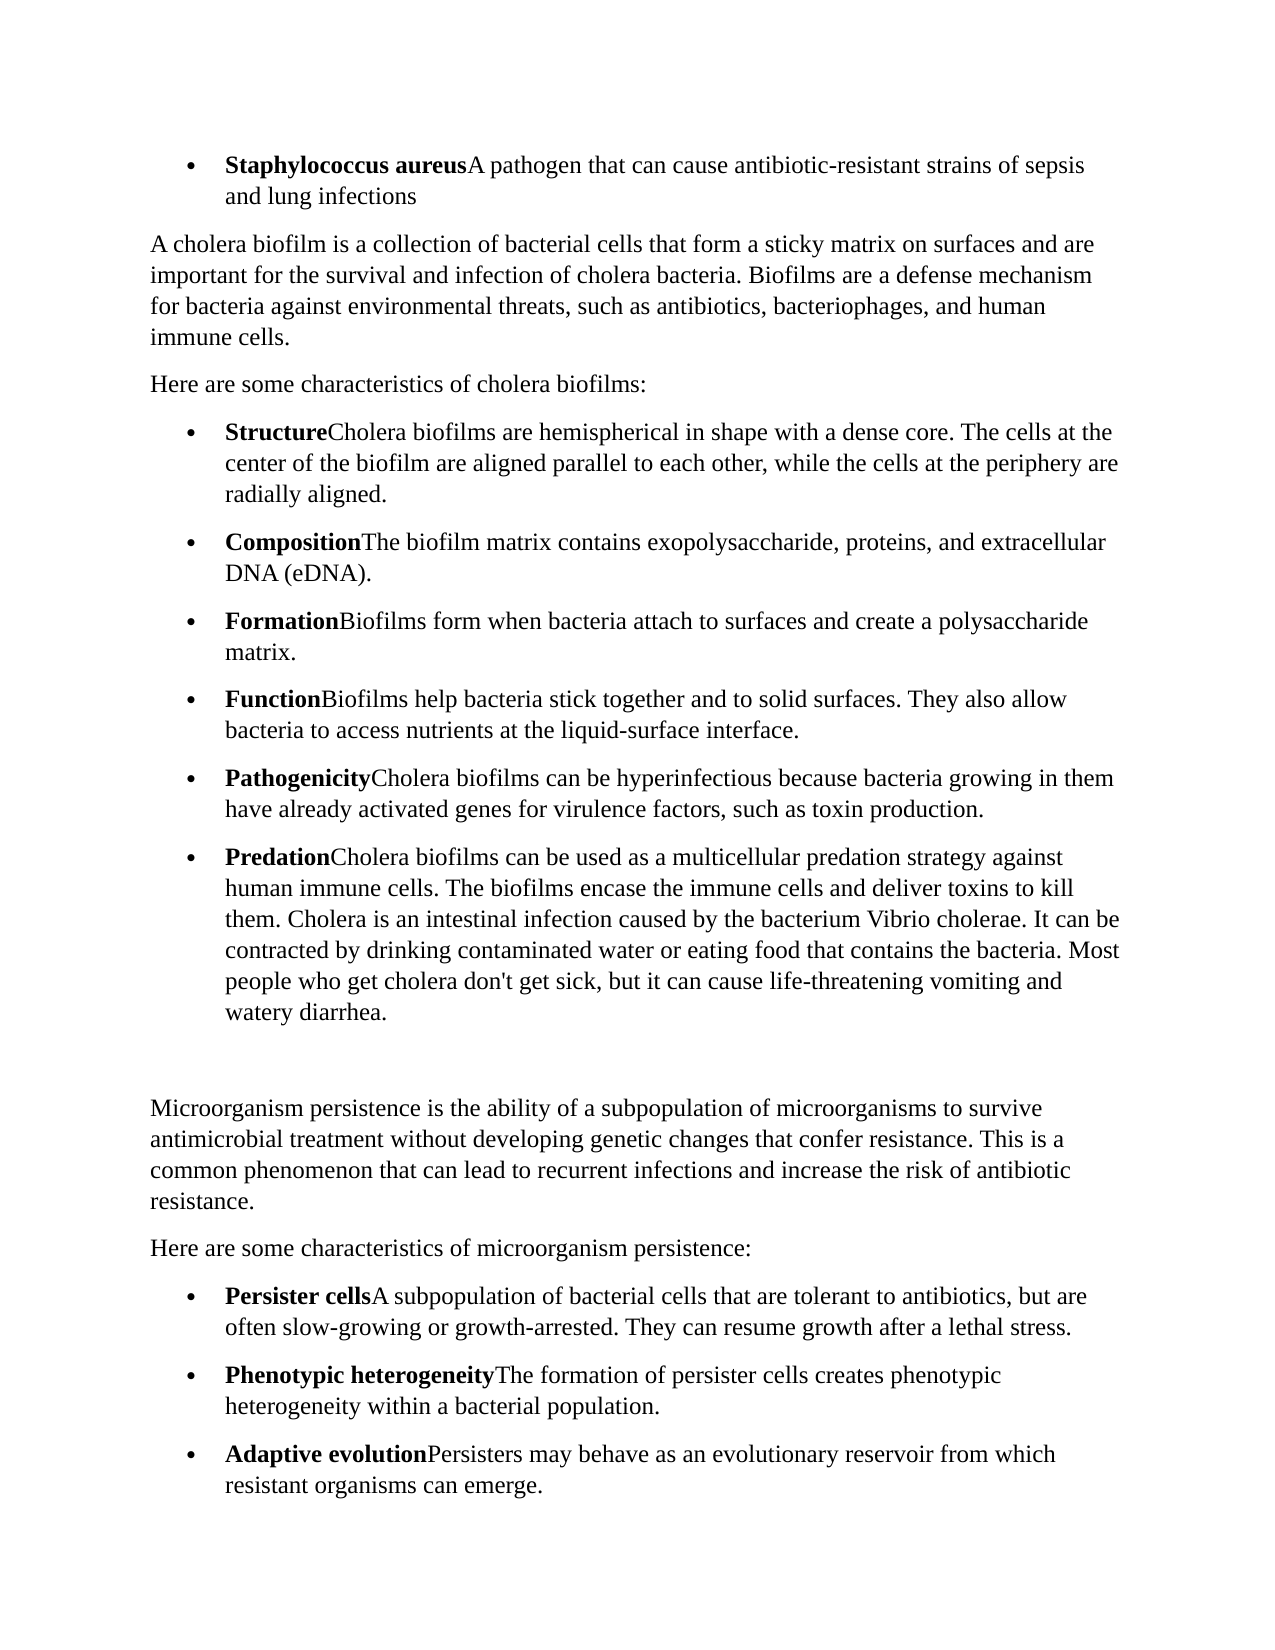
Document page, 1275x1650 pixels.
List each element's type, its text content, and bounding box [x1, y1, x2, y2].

text The COHFE framework outlines core competencies for different levels of field epidemiology training. It emphasizes the importance of a One Health approach and equips trainees with the skills to investigate outbreaks across the human-animal-environment interface. [150, 198, 1125, 288]
list Healthy habits: Eating well, exercising, and getting enough sleep can help support the immune system. [187, 656, 1125, 716]
text A cholera biofilm is a collection of bacterial cells that form a sticky matrix on surfaces and are important for the survival and infection of cholera bacteria. Biofilms are a defense mechanism for bacteria against environmental threats, such as antibiotics, bacteriophages, and human immune cells. [150, 940, 1125, 1062]
list Function Biofilms help bacteria stick together and to solid surfaces. They also allow bacteria to access nutrients at the liquid-surface interface. [187, 1396, 1125, 1455]
list Hygiene: Washing hands with soap and water or an alcohol hand rub, avoiding close contact with people who are sick, and wearing a mask in crowded spaces can help. [187, 529, 1125, 589]
text A pathogen is an organism or agent that causes disease in a host, and can also be called an infectious agent or germ. Pathogens can be viruses, bacteria, fungi, or parasites. [150, 307, 1125, 367]
list Vaccinations: Staying up-to-date on vaccinations can help. [187, 608, 1125, 637]
list Mycobacterium tuberculosis The bacteria that causes tuberculosis, a disease that killed 1.4 million people in 2019 [187, 782, 1125, 842]
list Immune system: A healthy immune system is the body's best defense against pathogens. [187, 482, 1125, 510]
list Formation Biofilms form when bacteria attach to surfaces and create a polysaccharide matrix. [187, 1317, 1125, 1377]
list Ensure epidemiologists can work within the One Health approach [187, 150, 1125, 179]
list Structure Cholera biofilms are hemispherical in shape with a dense core. The cells at the center of the biofilm are aligned parallel to each other, while the cells at the periphery are radially aligned. [187, 1128, 1125, 1219]
text Here are some characteristics of cholera biofilms: [150, 1081, 1125, 1109]
text The severity of the disease symptoms caused by a pathogen is known as virulence. [150, 386, 1125, 415]
text The human body has a number of ways to defend itself against pathogens, including: [150, 434, 1125, 463]
list Staphylococcus aureus A pathogen that can cause antibiotic-resistant strains of sepsis and lung infections [187, 861, 1125, 921]
list Composition The biofilm matrix contains exopolysaccharide, proteins, and extracellular DNA (eDNA). [187, 1238, 1125, 1298]
text Some examples of pathogens include: [150, 734, 1125, 763]
